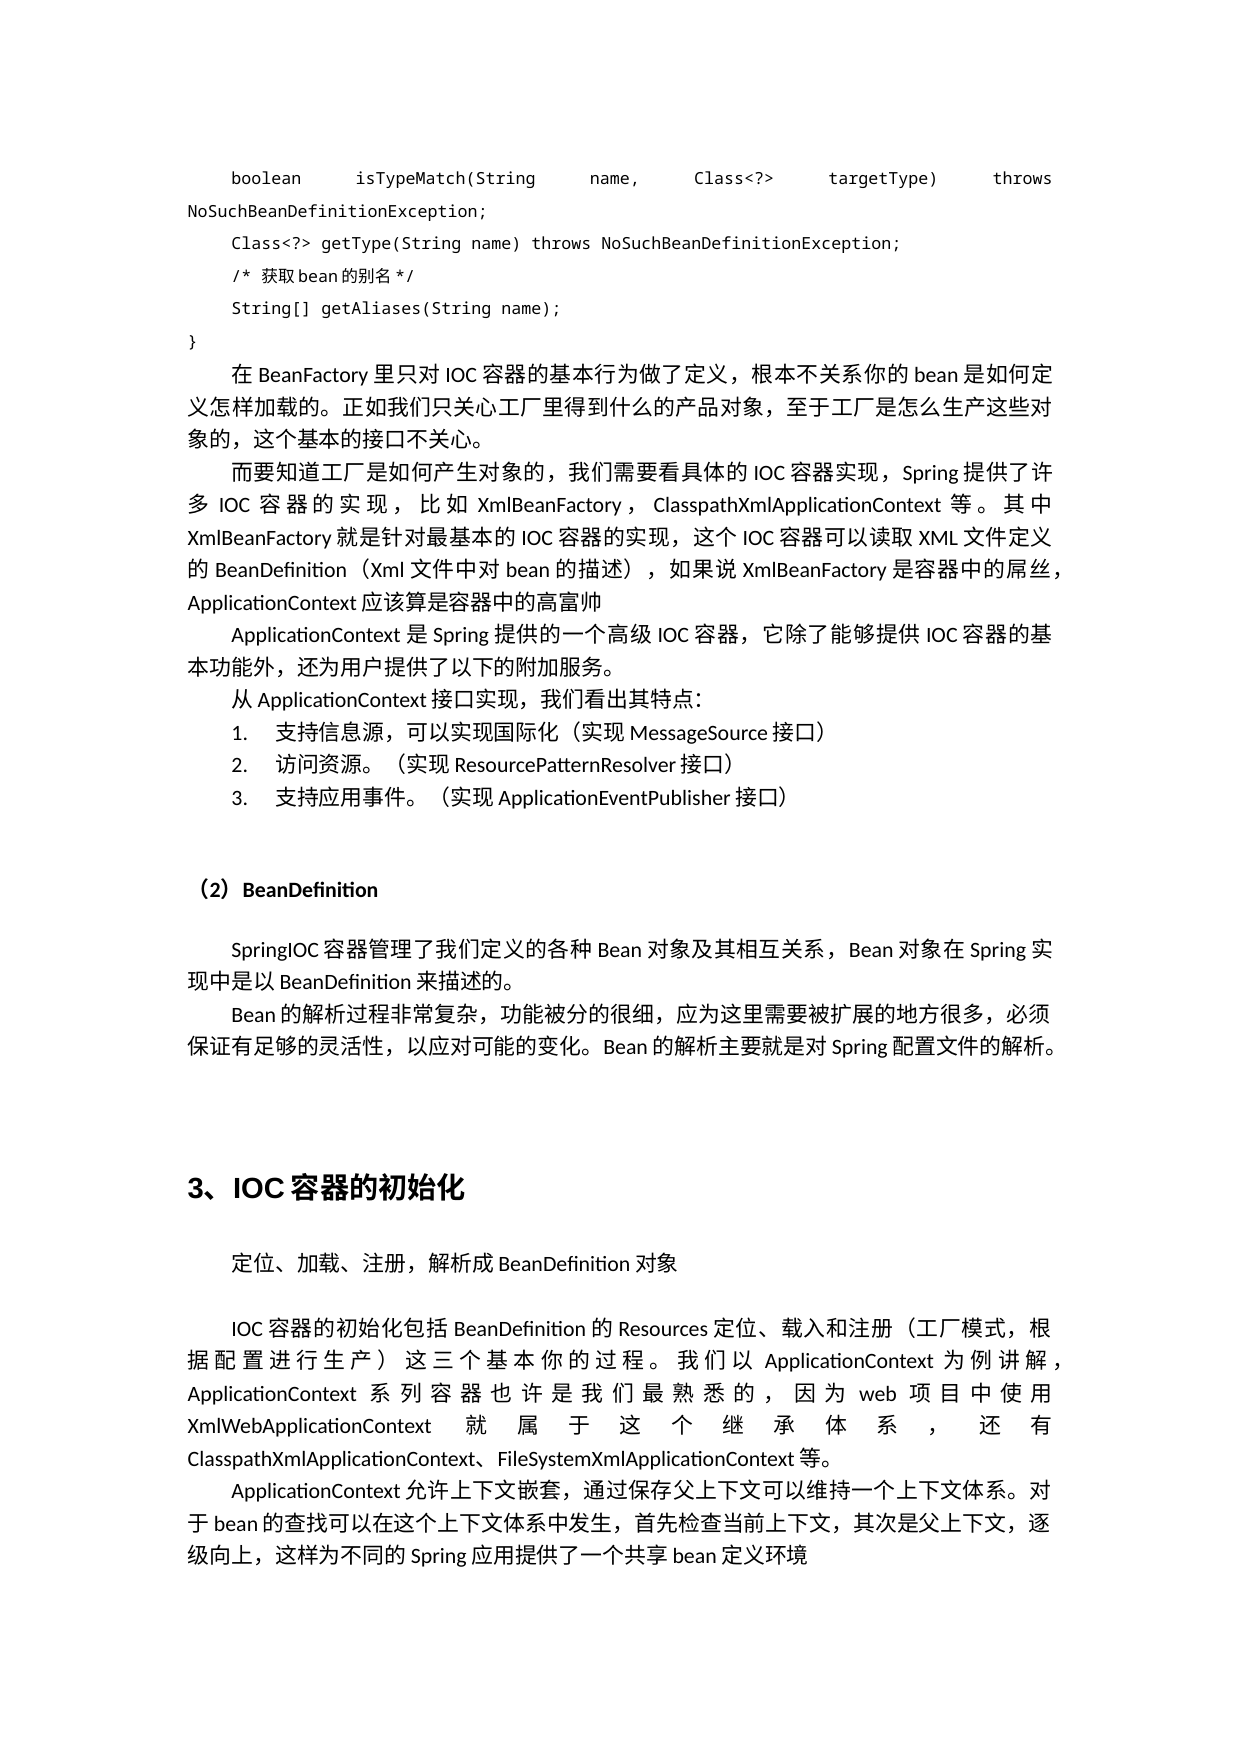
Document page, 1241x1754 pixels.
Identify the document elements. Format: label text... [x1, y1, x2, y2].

text IOC容器的初始化包括BeanDefinition的Resources定位、载入和注册（工厂模式，根据配置进行生产）这三个基本你的过程。我们以ApplicationContext为例讲解，ApplicationContext系列容器也许是我们最熟悉的，因为web项目中使用XmlWebApplicationContext就属于这个继承体系，还有ClasspathXmlApplicationContext、FileSystemXmlApplicationContext等。 [187, 1310, 1053, 1473]
list 访问资源。（实现ResourcePatternResolver接口） [187, 747, 1053, 779]
text /* 获取bean的别名 */ [187, 259, 1053, 292]
list 支持信息源，可以实现国际化（实现MessageSource接口） [187, 714, 1053, 747]
text 定位、加载、注册，解析成BeanDefinition对象 [187, 1245, 1053, 1278]
text Class<?> getType(String name) throws NoSuchBeanDefinitionException; [187, 227, 1053, 259]
list ApplicationContext是Spring提供的一个高级IOC容器，它除了能够提供IOC容器的基本功能外，还为用户提供了以下的附加服务。 [187, 617, 1053, 682]
text ApplicationContext允许上下文嵌套，通过保存父上下文可以维持一个上下文体系。对于bean的查找可以在这个上下文体系中发生，首先检查当前上下文，其次是父上下文，逐级向上，这样为不同的Spring应用提供了一个共享bean定义环境 [187, 1473, 1053, 1570]
list 支持应用事件。（实现ApplicationEventPublisher接口） [187, 779, 1053, 812]
subtitle 3、IOC容器的初始化 [187, 1153, 1053, 1218]
list Bean的解析过程非常复杂，功能被分的很细，应为这里需要被扩展的地方很多，必须保证有足够的灵活性，以应对可能的变化。Bean的解析主要就是对Spring配置文件的解析。 [187, 996, 1053, 1061]
list 在BeanFactory里只对IOC容器的基本行为做了定义，根本不关系你的bean是如何定义怎样加载的。正如我们只关心工厂里得到什么的产品对象，至于工厂是怎么生产这些对象的，这个基本的接口不关心。 [187, 357, 1053, 454]
list 而要知道工厂是如何产生对象的，我们需要看具体的IOC容器实现，Spring提供了许多IOC容器的实现，比如XmlBeanFactory，ClasspathXmlApplicationContext等。其中XmlBeanFactory就是针对最基本的IOC容器的实现，这个IOC容器可以读取XML文件定义的BeanDefinition（Xml文件中对bean的描述），如果说XmlBeanFactory是容器中的屌丝，ApplicationContext应该算是容器中的高富帅 [187, 454, 1053, 617]
list SpringIOC容器管理了我们定义的各种Bean对象及其相互关系，Bean对象在Spring实现中是以BeanDefinition来描述的。 [187, 931, 1053, 996]
list 从ApplicationContext接口实现，我们看出其特点： [187, 682, 1053, 714]
subtitle BeanDefinition [187, 872, 1053, 904]
text String[] getAliases(String name); [187, 292, 1053, 324]
text } [187, 324, 1053, 357]
text boolean isTypeMatch(String name, Class<?> targetType) throws NoSuchBeanDefinitionException; [187, 162, 1053, 227]
